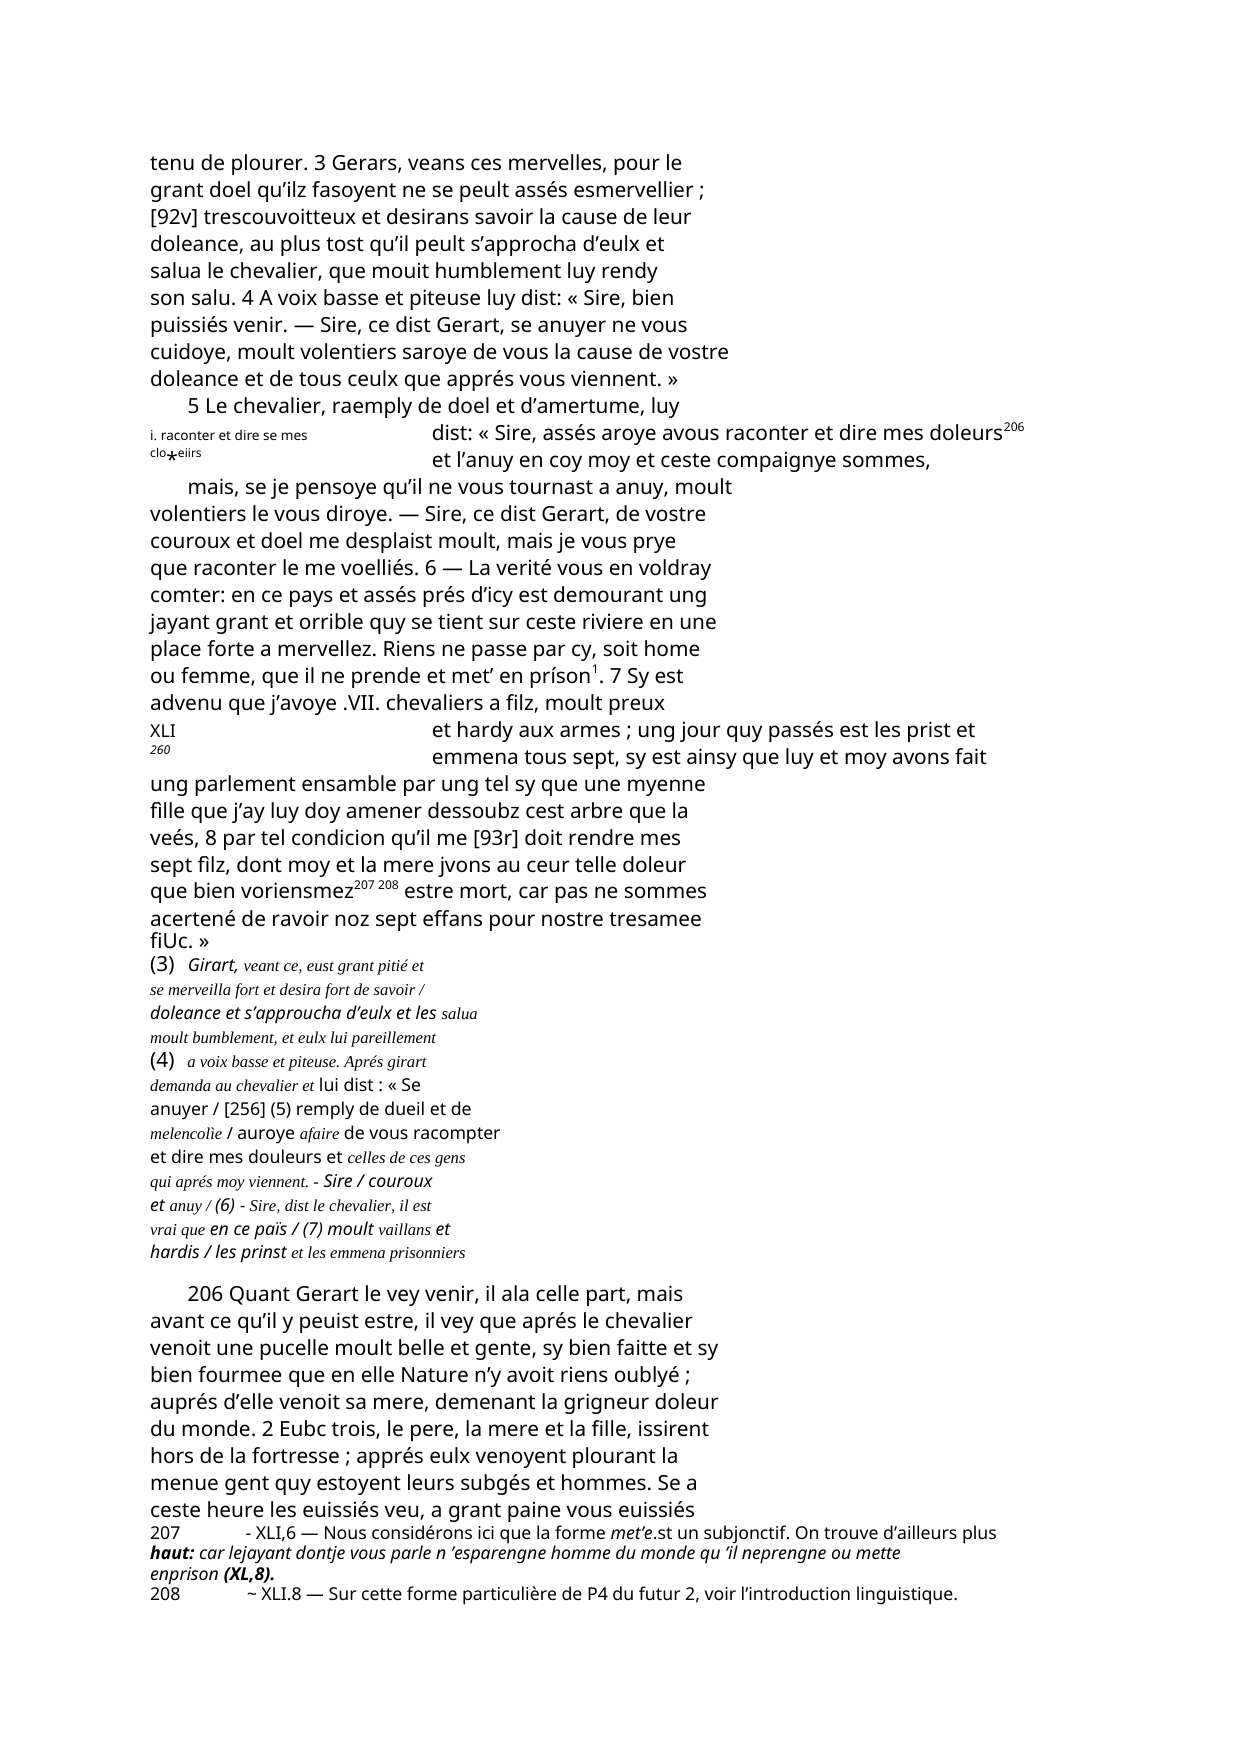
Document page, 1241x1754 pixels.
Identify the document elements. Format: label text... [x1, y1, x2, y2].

text clo*eiirs et l’anuy en coy moy et ceste compaignye sommes, [150, 446, 1090, 473]
list a voix basse et piteuse. Aprés girart demanda au chevalier et lui dist : « Se anuyer / [256] (5) remply de dueil et de melencolìe / auroye afaire de vous racompter et dire mes douleurs et celles de ces gens qui aprés moy viennent. - Sire / couroux et anuy / (6) - Sire, dist le chevalier, il est vrai que en ce païs / (7) moult vaillans et hardis / les prinst et les emmena prisonniers [150, 1048, 1090, 1264]
text fiUc. » [150, 931, 1090, 952]
text ung parlement ensamble par ung tel sy que une myenne fìlle que j’ay luy doy amener dessoubz cest arbre que la veés, 8 par tel condicion qu’il me [93r] doit rendre mes sept fìlz, dont moy et la mere jvons au ceur telle doleur que bien voriensmez estre mort, car pas ne sommes acertené de ravoir noz sept effans pour nostre tresamee [150, 769, 1090, 931]
text 5 Le chevalier, raemply de doel et d’amertume, luy i. raconter et dire se mes dist: « Sire, assés aroye avous raconter et dire mes doleurs [150, 392, 1090, 446]
text tenu de plourer. 3 Gerars, veans ces mervelles, pour le grant doel qu’ilz fasoyent ne se peult assés esmervellier ; [92v] trescouvoitteux et desirans savoir la cause de leur doleance, au plus tost qu’il peult s’approcha d’eulx et salua le chevalier, que mouit humblement luy rendy son salu. 4 A voix basse et piteuse luy dist: « Sire, bien puissiés venir. — Sire, ce dist Gerart, se anuyer ne vous cuidoye, moult volentiers saroye de vous la cause de vostre doleance et de tous ceulx que apprés vous viennent. » [150, 149, 1090, 392]
list Girart, veant ce, eust grant pitié et se merveilla fort et desira fort de savoir / doleance et s’approucha d’eulx et les salua moult bumblement, et eulx lui pareillement [150, 952, 1090, 1048]
text 260 emmena tous sept, sy est ainsy que luy et moy avons fait [150, 742, 1090, 769]
text mais, se je pensoye qu’il ne vous tournast a anuy, moult volentiers le vous diroye. — Sire, ce dist Gerart, de vostre couroux et doel me desplaist moult, mais je vous prye que raconter le me voelliés. 6 — La verité vous en voldray comter: en ce pays et assés prés d’icy est demourant ung jayant grant et orrible quy se tient sur ceste riviere en une place forte a mervellez. Riens ne passe par cy, soit home ou femme, que il ne prende et met’ en príson1. 7 Sy est advenu que j’avoye .VII. chevaliers a filz, moult preux XLI et hardy aux armes ; ung jour quy passés est les prist et [150, 473, 1090, 742]
